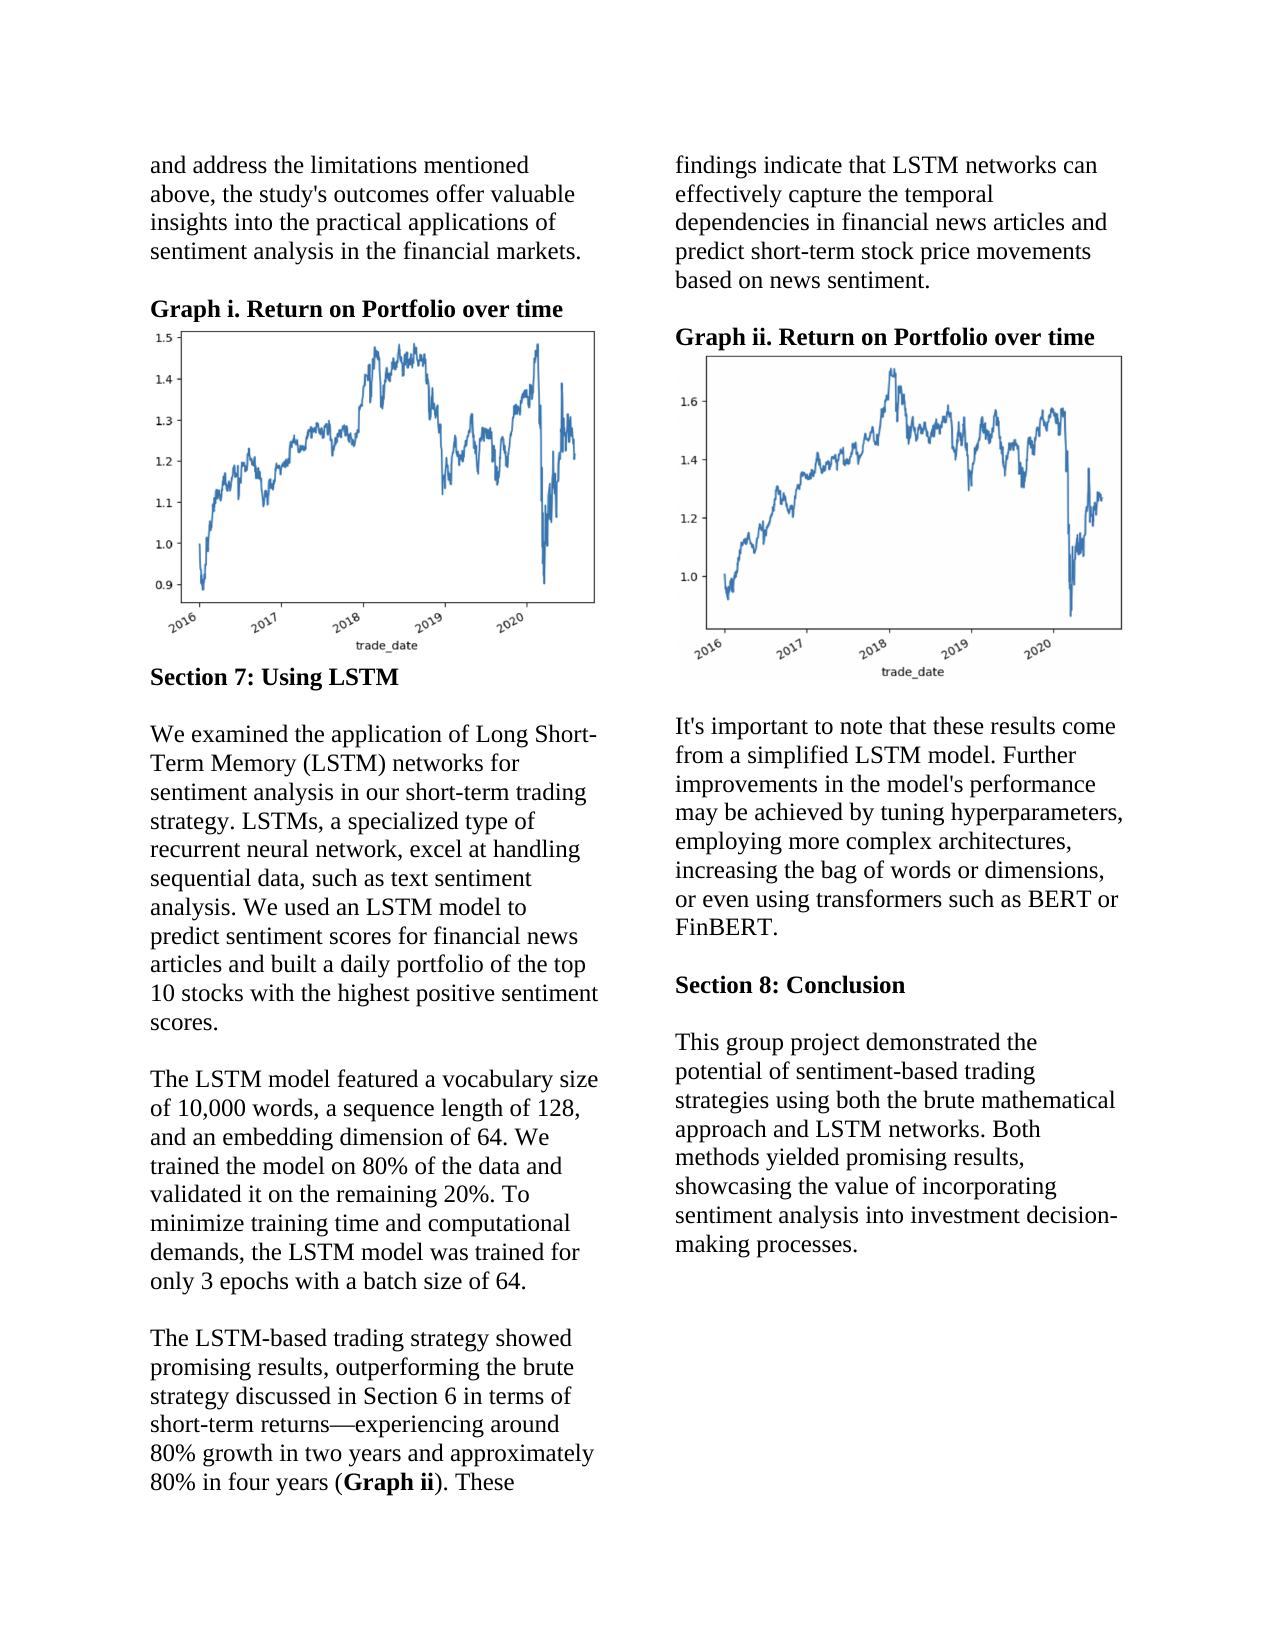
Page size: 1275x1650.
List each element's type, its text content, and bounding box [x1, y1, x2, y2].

text Graph ii. Return on Portfolio over time [675, 322, 1125, 351]
text We examined the application of Long Short-Term Memory (LSTM) networks for sentiment analysis in our short-term trading strategy. LSTMs, a specialized type of recurrent neural network, excel at handling sequential data, such as text sentiment analysis. We used an LSTM model to predict sentiment scores for financial news articles and built a daily portfolio of the top 10 stocks with the highest positive sentiment scores. [150, 719, 600, 1036]
text This group project demonstrated the potential of sentiment-based trading strategies using both the brute mathematical approach and LSTM networks. Both methods yielded promising results, showcasing the value of incorporating sentiment analysis into investment decision-making processes. [675, 1027, 1125, 1257]
picture [675, 351, 1125, 683]
text Section 7: Using LSTM [150, 662, 600, 691]
text Section 8: Conclusion [675, 970, 1125, 999]
text The LSTM model featured a vocabulary size of 10,000 words, a sequence length of 128, and an embedding dimension of 64. We trained the model on 80% of the data and validated it on the remaining 20%. To minimize training time and computational demands, the LSTM model was trained for only 3 epochs with a batch size of 64. [150, 1064, 600, 1294]
text Graph i. Return on Portfolio over time [150, 294, 600, 322]
text It's important to note that these results come from a simplified LSTM model. Further improvements in the model's performance may be achieved by tuning hyperparameters, employing more complex architectures, increasing the bag of words or dimensions, or even using transformers such as BERT or FinBERT. [675, 711, 1125, 941]
text The LSTM-based trading strategy showed promising results, outperforming the brute strategy discussed in Section 6 in terms of short-term returns—experiencing around 80% growth in two years and approximately 80% in four years (Graph ii). These findings indicate that LSTM networks can effectively capture the temporal dependencies in financial news articles and predict short-term stock price movements based on news sentiment. [150, 1323, 600, 1496]
text The LSTM-based trading strategy showed promising results, outperforming the brute strategy discussed in Section 6 in terms of short-term returns—experiencing around 80% growth in two years and approximately 80% in four years (Graph ii). These findings indicate that LSTM networks can effectively capture the temporal dependencies in financial news articles and predict short-term stock price movements based on news sentiment. [675, 150, 1125, 294]
picture [150, 322, 600, 662]
